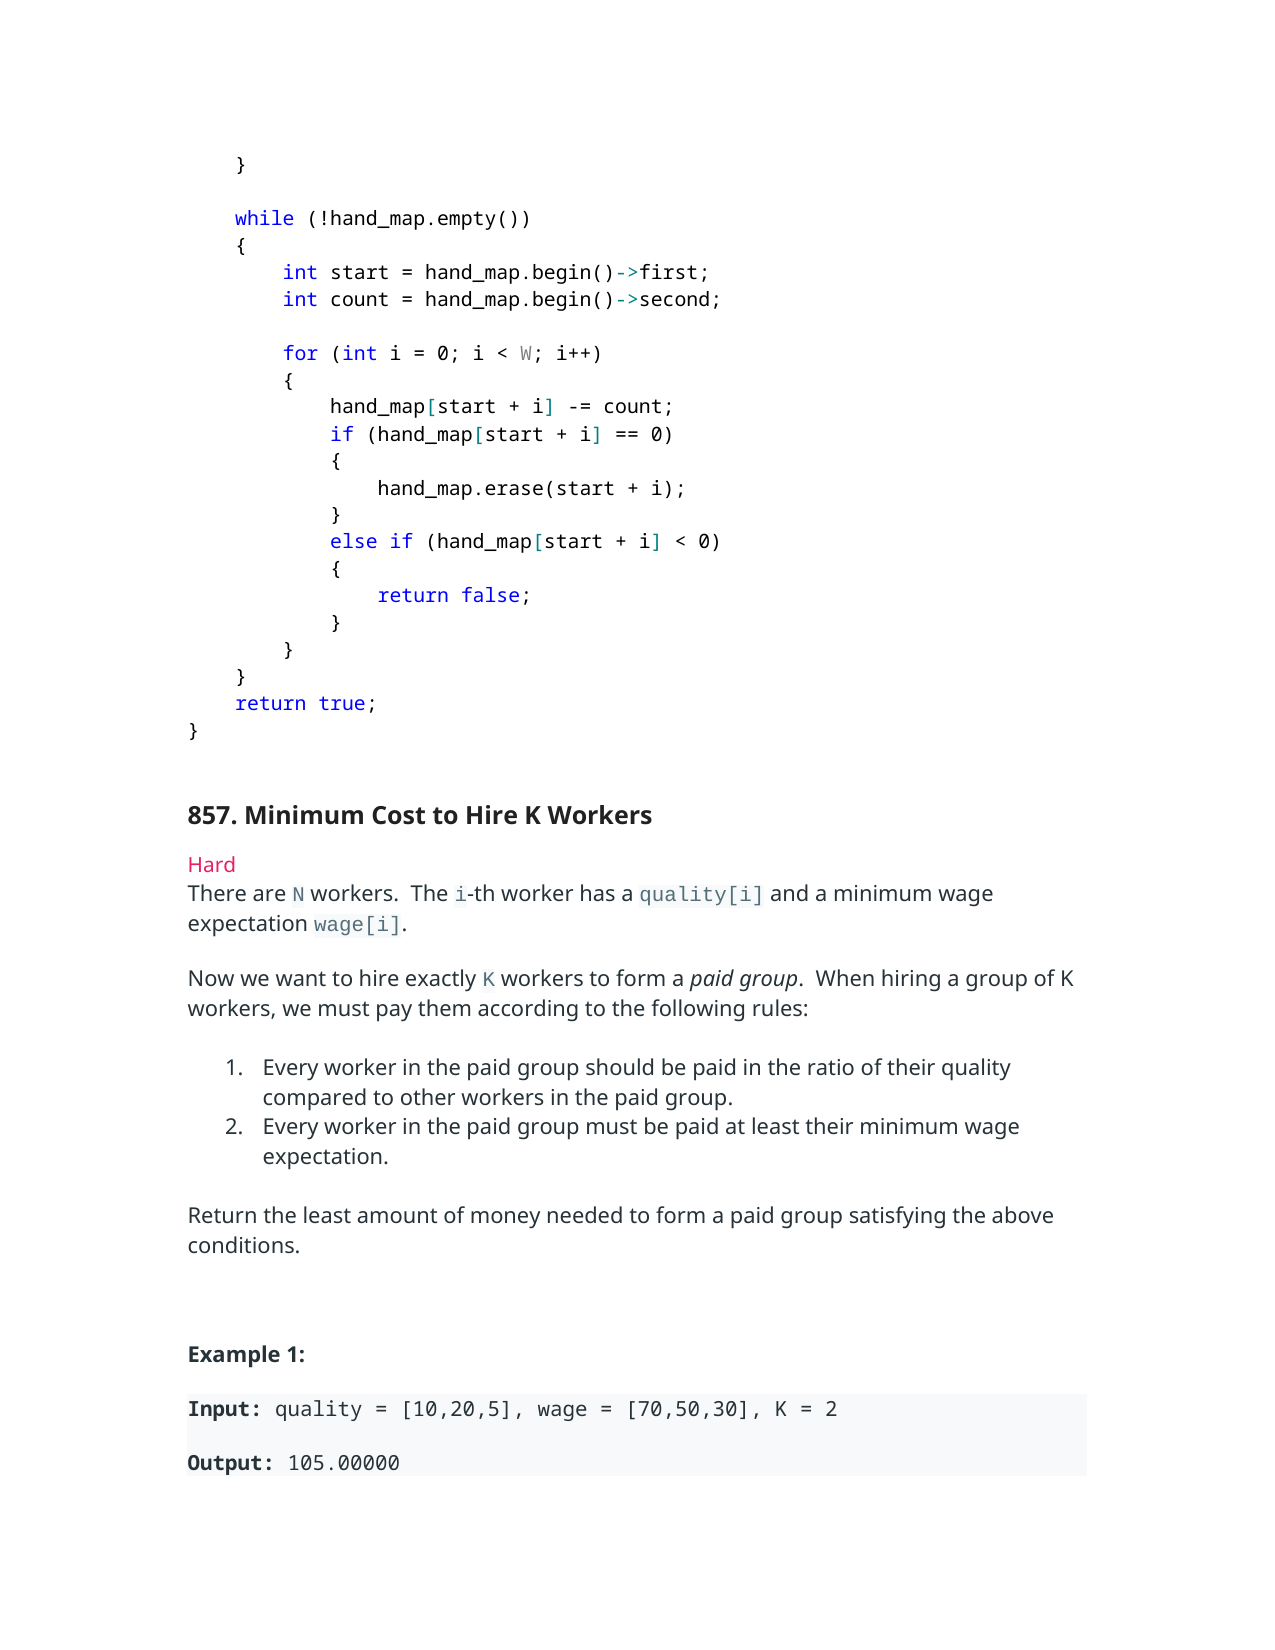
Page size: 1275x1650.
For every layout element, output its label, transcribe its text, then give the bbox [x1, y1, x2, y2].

text Now we want to hire exactly K workers to form a paid group. When hiring a group of K workers, we must pay them according to the following rules: [187, 963, 1087, 1023]
text There are N workers. The i-th worker has a quality[i] and a minimum wage expectation wage[i]. [187, 878, 1087, 938]
text } [187, 609, 1087, 636]
text Output: 105.00000 [187, 1448, 1087, 1476]
text hand_map[start + i] -= count; [187, 393, 1087, 420]
text while (!hand_map.empty()) [187, 204, 1087, 231]
text else if (hand_map[start + i] < 0) [187, 528, 1087, 555]
text Hard [187, 847, 1087, 878]
subtitle 857. Minimum Cost to Hire K Workers [187, 797, 1087, 832]
text if (hand_map[start + i] == 0) [187, 420, 1087, 447]
text Return the least amount of money needed to form a paid group satisfying the above conditions. [187, 1200, 1087, 1260]
text hand_map.erase(start + i); [187, 474, 1087, 501]
text Example 1: [187, 1339, 1087, 1369]
text { [187, 555, 1087, 582]
text { [187, 231, 1087, 258]
text } [187, 150, 1087, 177]
text int count = hand_map.begin()->second; [187, 285, 1087, 312]
text return false; [187, 582, 1087, 609]
text } [187, 717, 1087, 743]
text return true; [187, 689, 1087, 717]
list Every worker in the paid group must be paid at least their minimum wage expectation. [225, 1111, 1087, 1171]
text } [187, 663, 1087, 689]
list Every worker in the paid group should be paid in the ratio of their quality compared to other workers in the paid group. [225, 1052, 1087, 1111]
text } [187, 636, 1087, 663]
text { [187, 447, 1087, 474]
text { [187, 366, 1087, 393]
text } [187, 501, 1087, 528]
text Input: quality = [10,20,5], wage = [70,50,30], K = 2 [187, 1394, 1087, 1423]
text int start = hand_map.begin()->first; [187, 258, 1087, 285]
text for (int i = 0; i < W; i++) [187, 339, 1087, 366]
